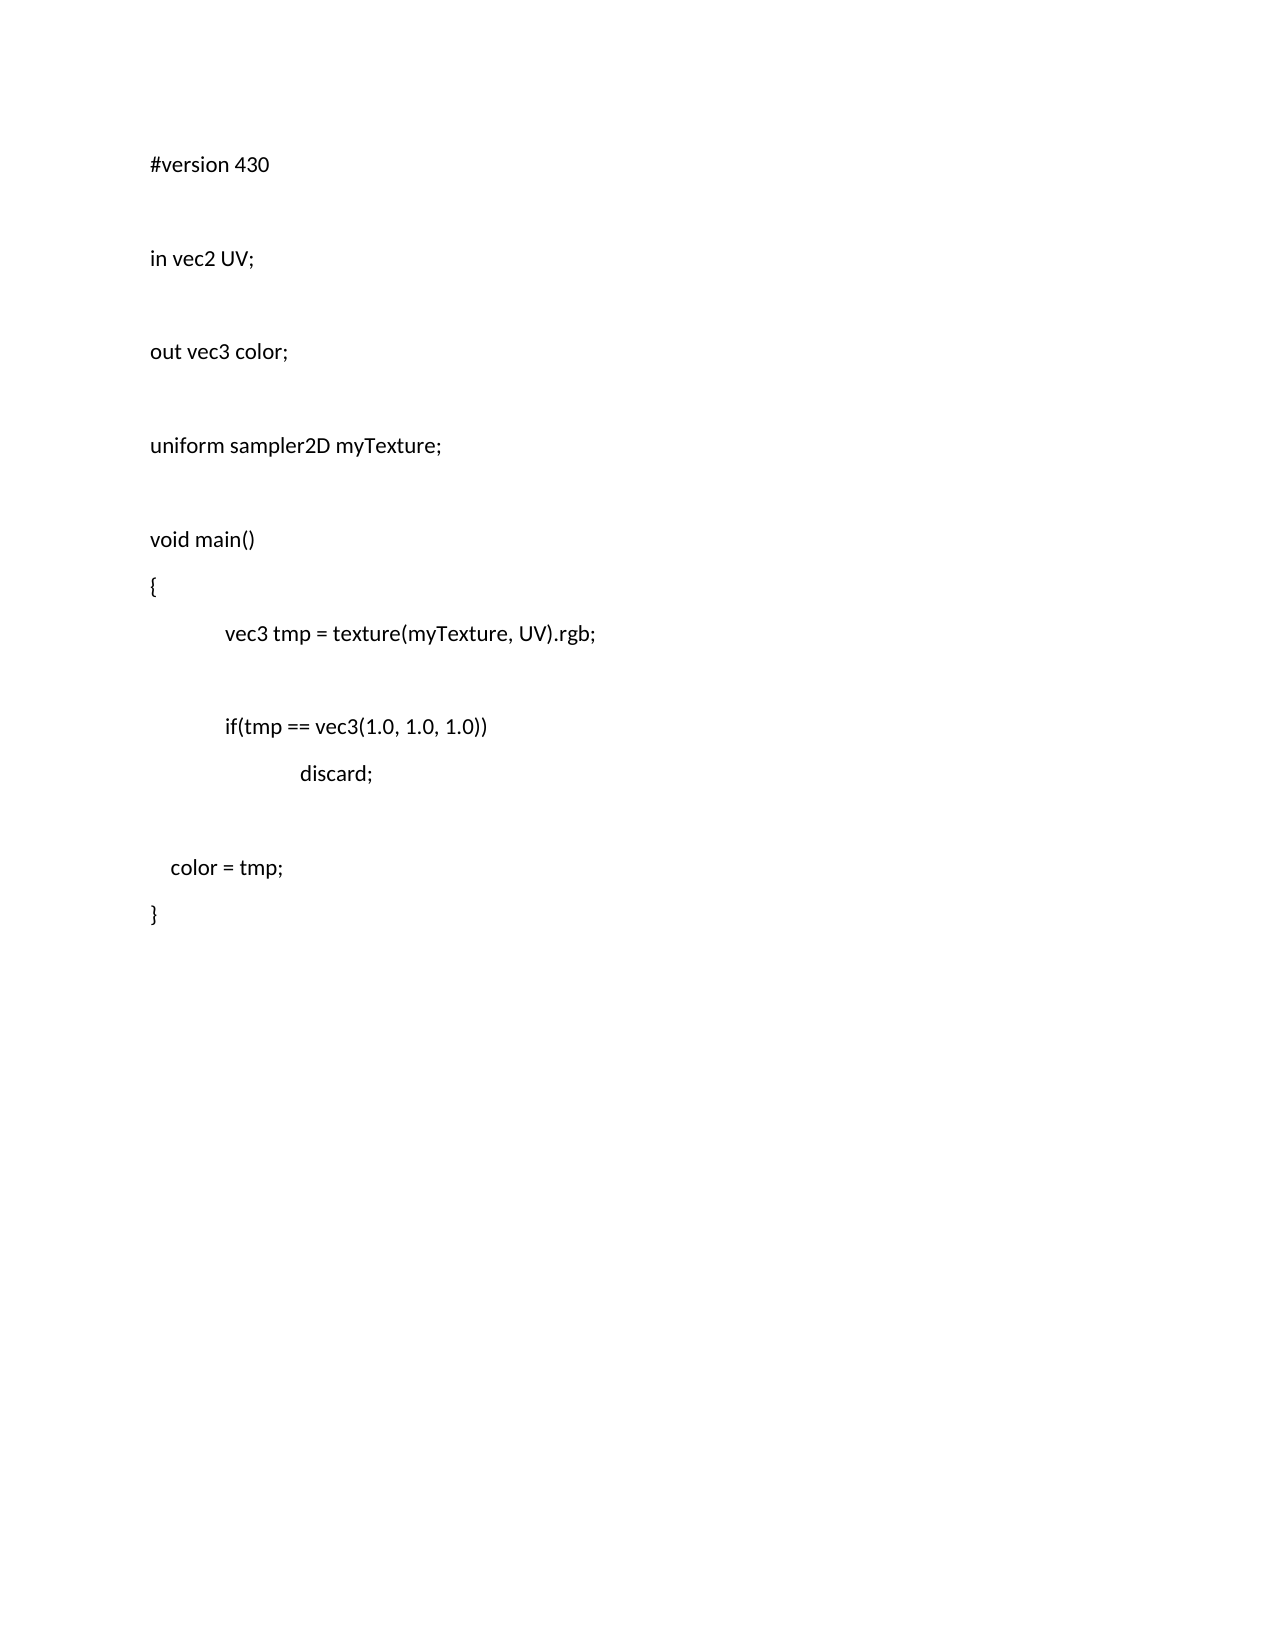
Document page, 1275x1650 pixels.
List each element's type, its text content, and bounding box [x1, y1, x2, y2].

text #version 430 [150, 150, 1125, 178]
text { [150, 572, 1125, 600]
text discard; [150, 759, 1125, 787]
text out vec3 color; [150, 337, 1125, 366]
text uniform sampler2D myTexture; [150, 431, 1125, 459]
text in vec2 UV; [150, 244, 1125, 272]
text void main() [150, 525, 1125, 553]
text } [150, 900, 1125, 928]
text color = tmp; [150, 853, 1125, 881]
text vec3 tmp = texture(myTexture, UV).rgb; [150, 619, 1125, 647]
text if(tmp == vec3(1.0, 1.0, 1.0)) [150, 712, 1125, 741]
